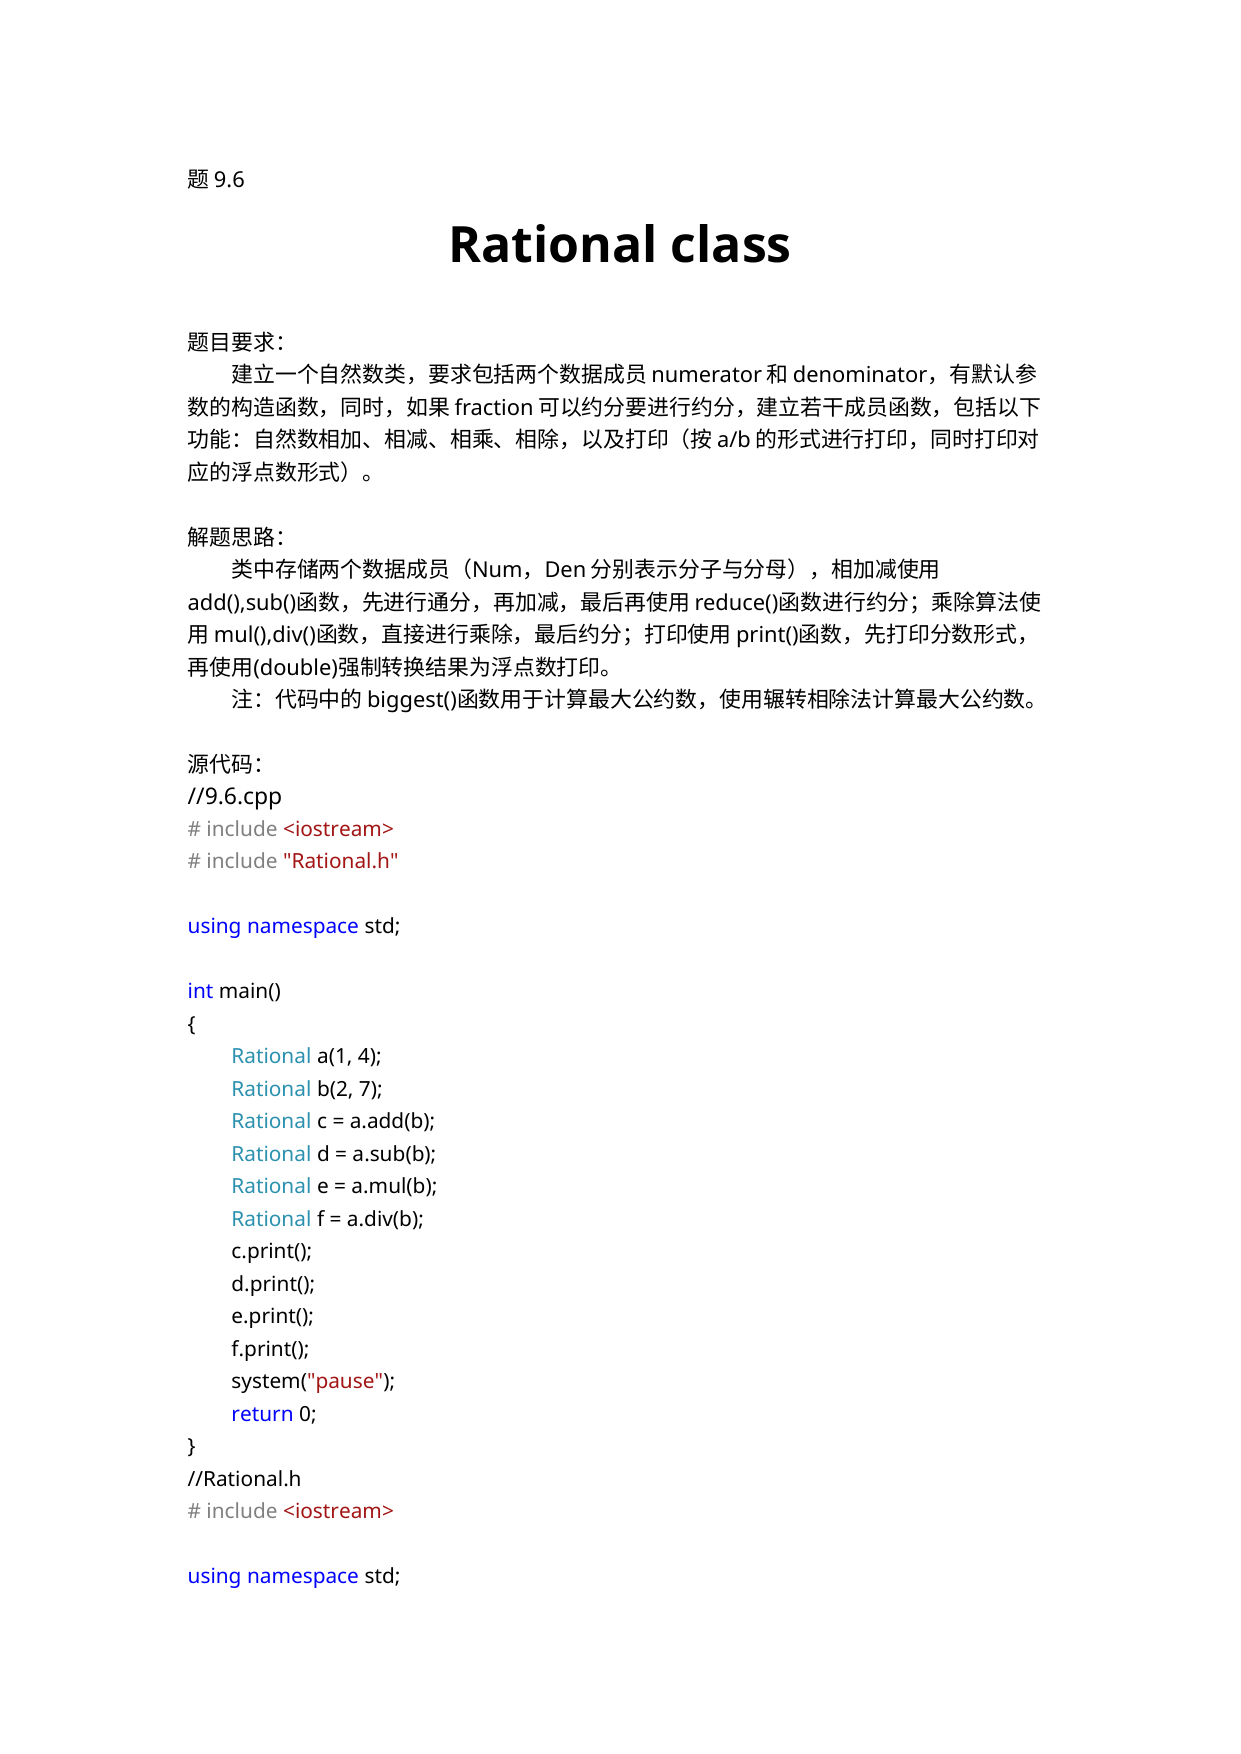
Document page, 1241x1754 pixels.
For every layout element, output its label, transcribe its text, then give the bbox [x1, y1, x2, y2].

text 题目要求： [187, 324, 1053, 357]
text Rational b(2, 7); [187, 1072, 1053, 1104]
text e.print(); [187, 1299, 1053, 1332]
text 类中存储两个数据成员（Num，Den分别表示分子与分母），相加减使用add(),sub()函数，先进行通分，再加减，最后再使用reduce()函数进行约分；乘除算法使用mul(),div()函数，直接进行乘除，最后约分；打印使用print()函数，先打印分数形式，再使用(double)强制转换结果为浮点数打印。 [187, 552, 1053, 682]
text } [187, 1429, 1053, 1462]
text Rational class [187, 194, 1053, 292]
text 源代码： [187, 747, 1053, 779]
text 解题思路： [187, 519, 1053, 552]
text f.print(); [187, 1332, 1053, 1364]
text Rational f = a.div(b); [187, 1202, 1053, 1234]
text Rational d = a.sub(b); [187, 1137, 1053, 1169]
text //9.6.cpp [187, 779, 1053, 812]
text 注：代码中的biggest()函数用于计算最大公约数，使用辗转相除法计算最大公约数。 [187, 682, 1053, 714]
text d.print(); [187, 1267, 1053, 1299]
text using namespace std; [187, 1559, 1053, 1592]
text return 0; [187, 1397, 1053, 1429]
text //Rational.h [187, 1462, 1053, 1494]
text int main() [187, 974, 1053, 1007]
text 建立一个自然数类，要求包括两个数据成员numerator和denominator，有默认参数的构造函数，同时，如果fraction可以约分要进行约分，建立若干成员函数，包括以下功能：自然数相加、相减、相乘、相除，以及打印（按a/b的形式进行打印，同时打印对应的浮点数形式）。 [187, 357, 1053, 487]
text # include "Rational.h" [187, 844, 1053, 877]
text c.print(); [187, 1234, 1053, 1267]
text { [187, 1007, 1053, 1039]
text system("pause"); [187, 1364, 1053, 1397]
text # include <iostream> [187, 1494, 1053, 1527]
text Rational e = a.mul(b); [187, 1169, 1053, 1202]
text Rational a(1, 4); [187, 1039, 1053, 1072]
text # include <iostream> [187, 812, 1053, 844]
text 题9.6 [187, 162, 1053, 194]
text using namespace std; [187, 909, 1053, 942]
text Rational c = a.add(b); [187, 1104, 1053, 1137]
